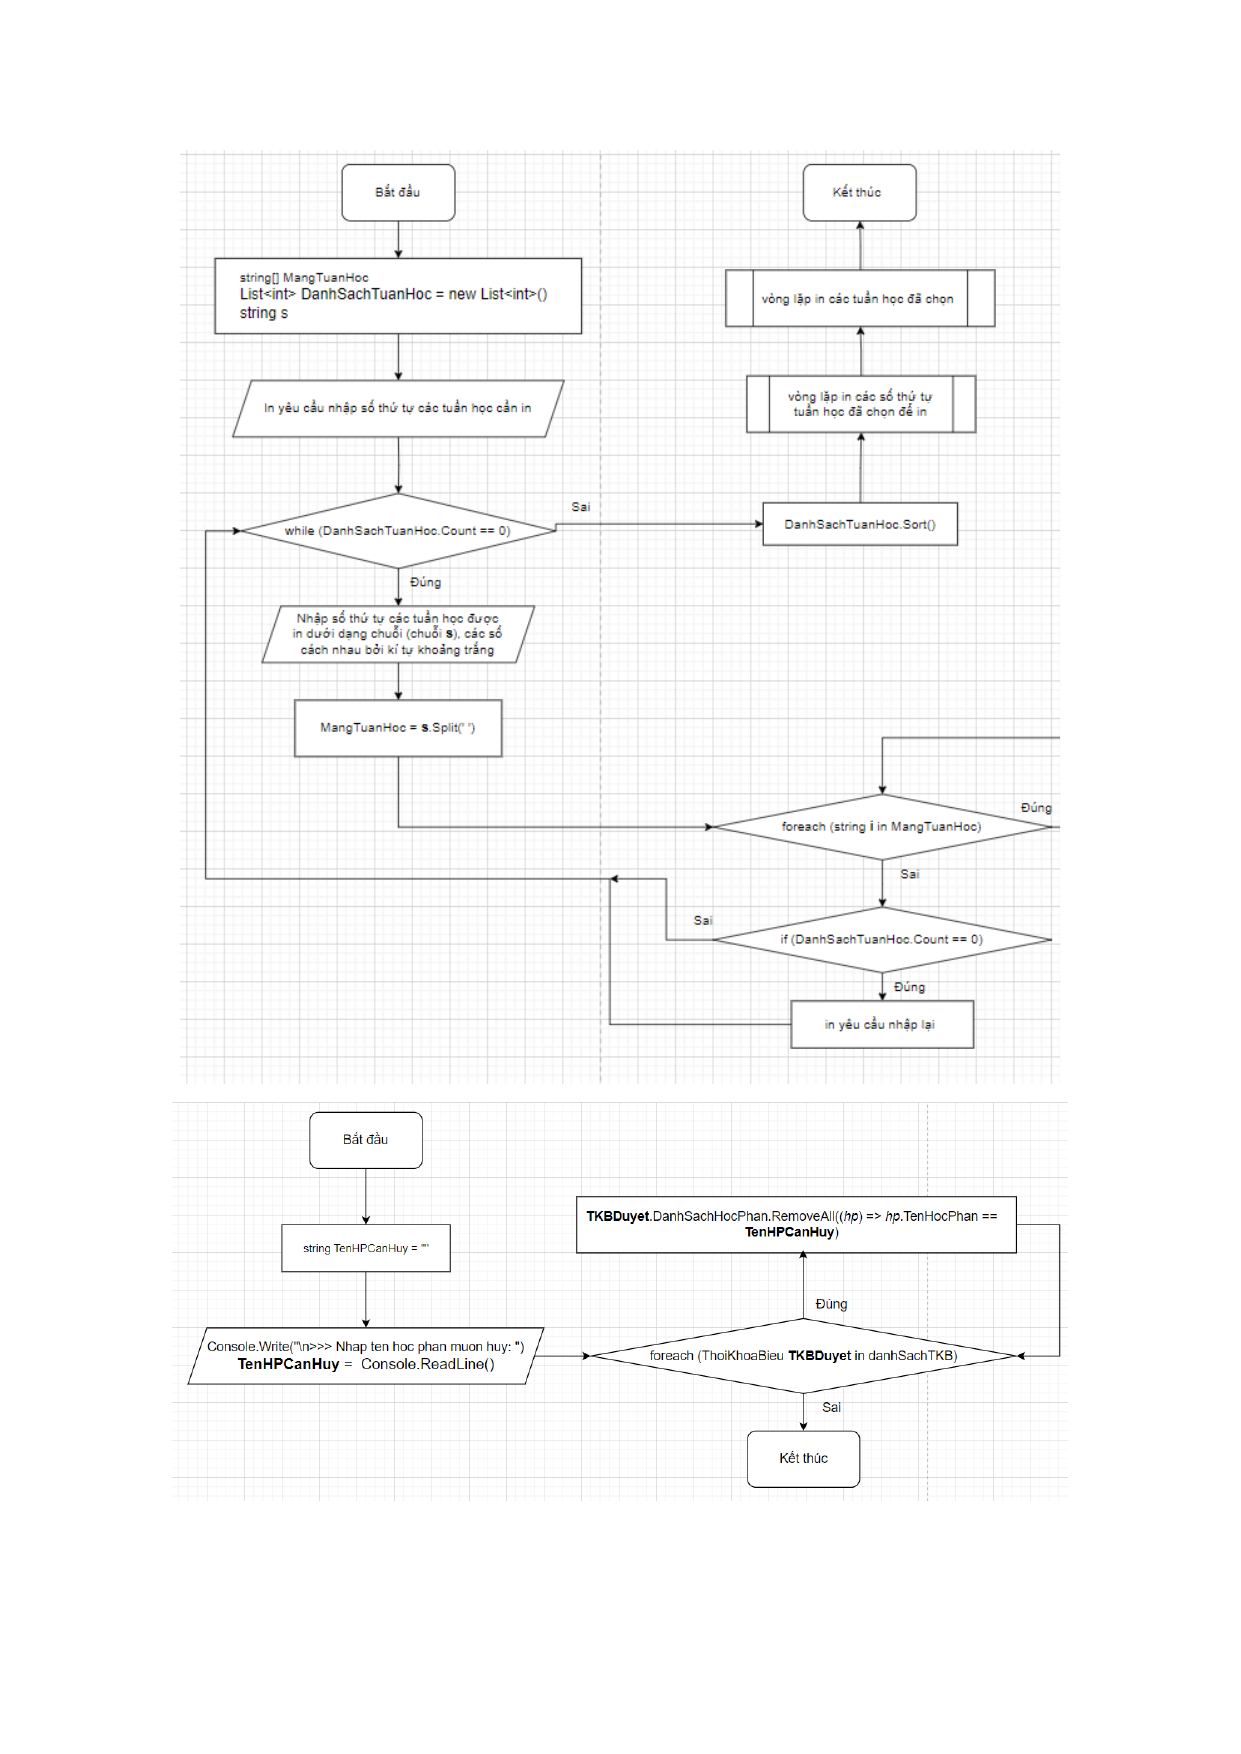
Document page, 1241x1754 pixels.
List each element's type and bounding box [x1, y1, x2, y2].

picture [172, 1102, 1068, 1501]
picture [180, 150, 1061, 1084]
